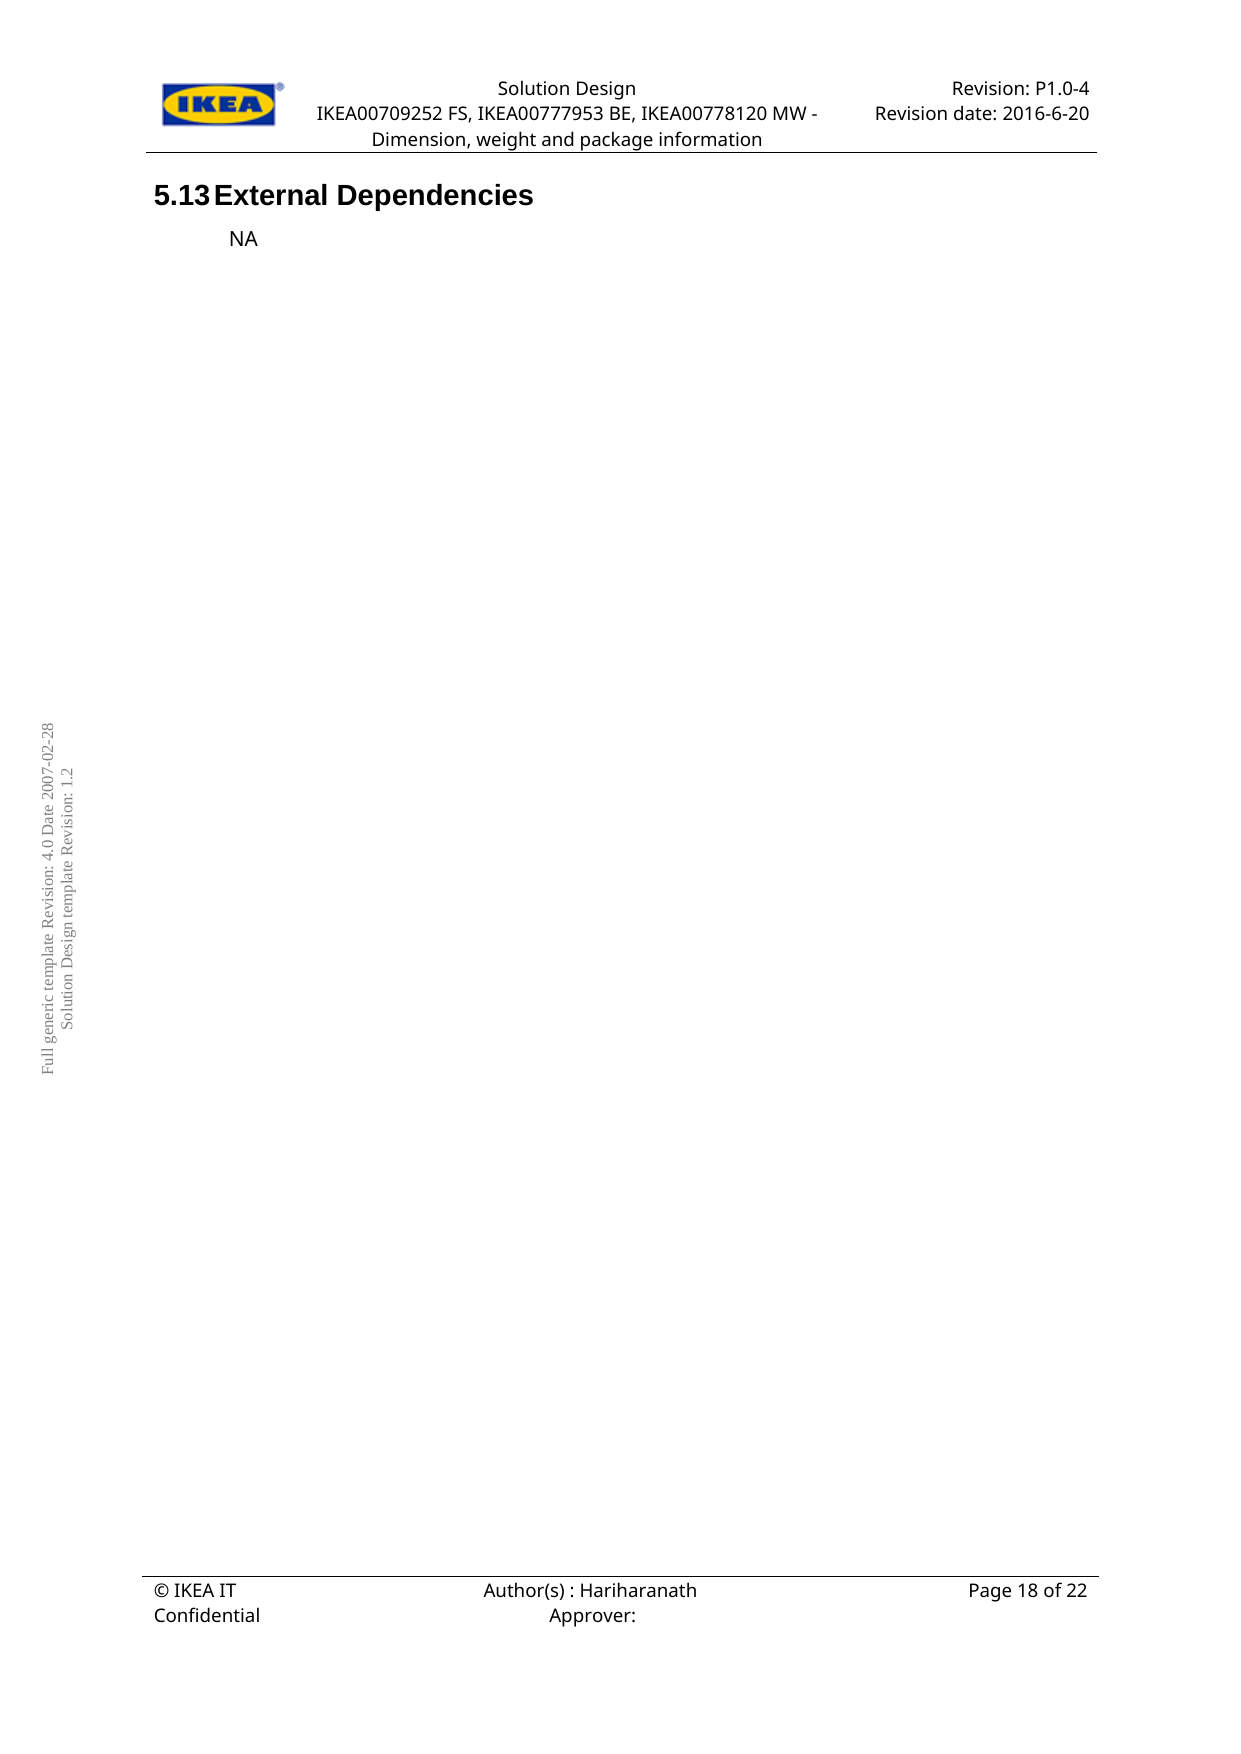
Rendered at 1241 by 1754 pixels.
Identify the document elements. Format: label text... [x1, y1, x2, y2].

text NA [228, 224, 1087, 253]
picture [153, 75, 285, 136]
subtitle External Dependencies [153, 178, 1087, 212]
